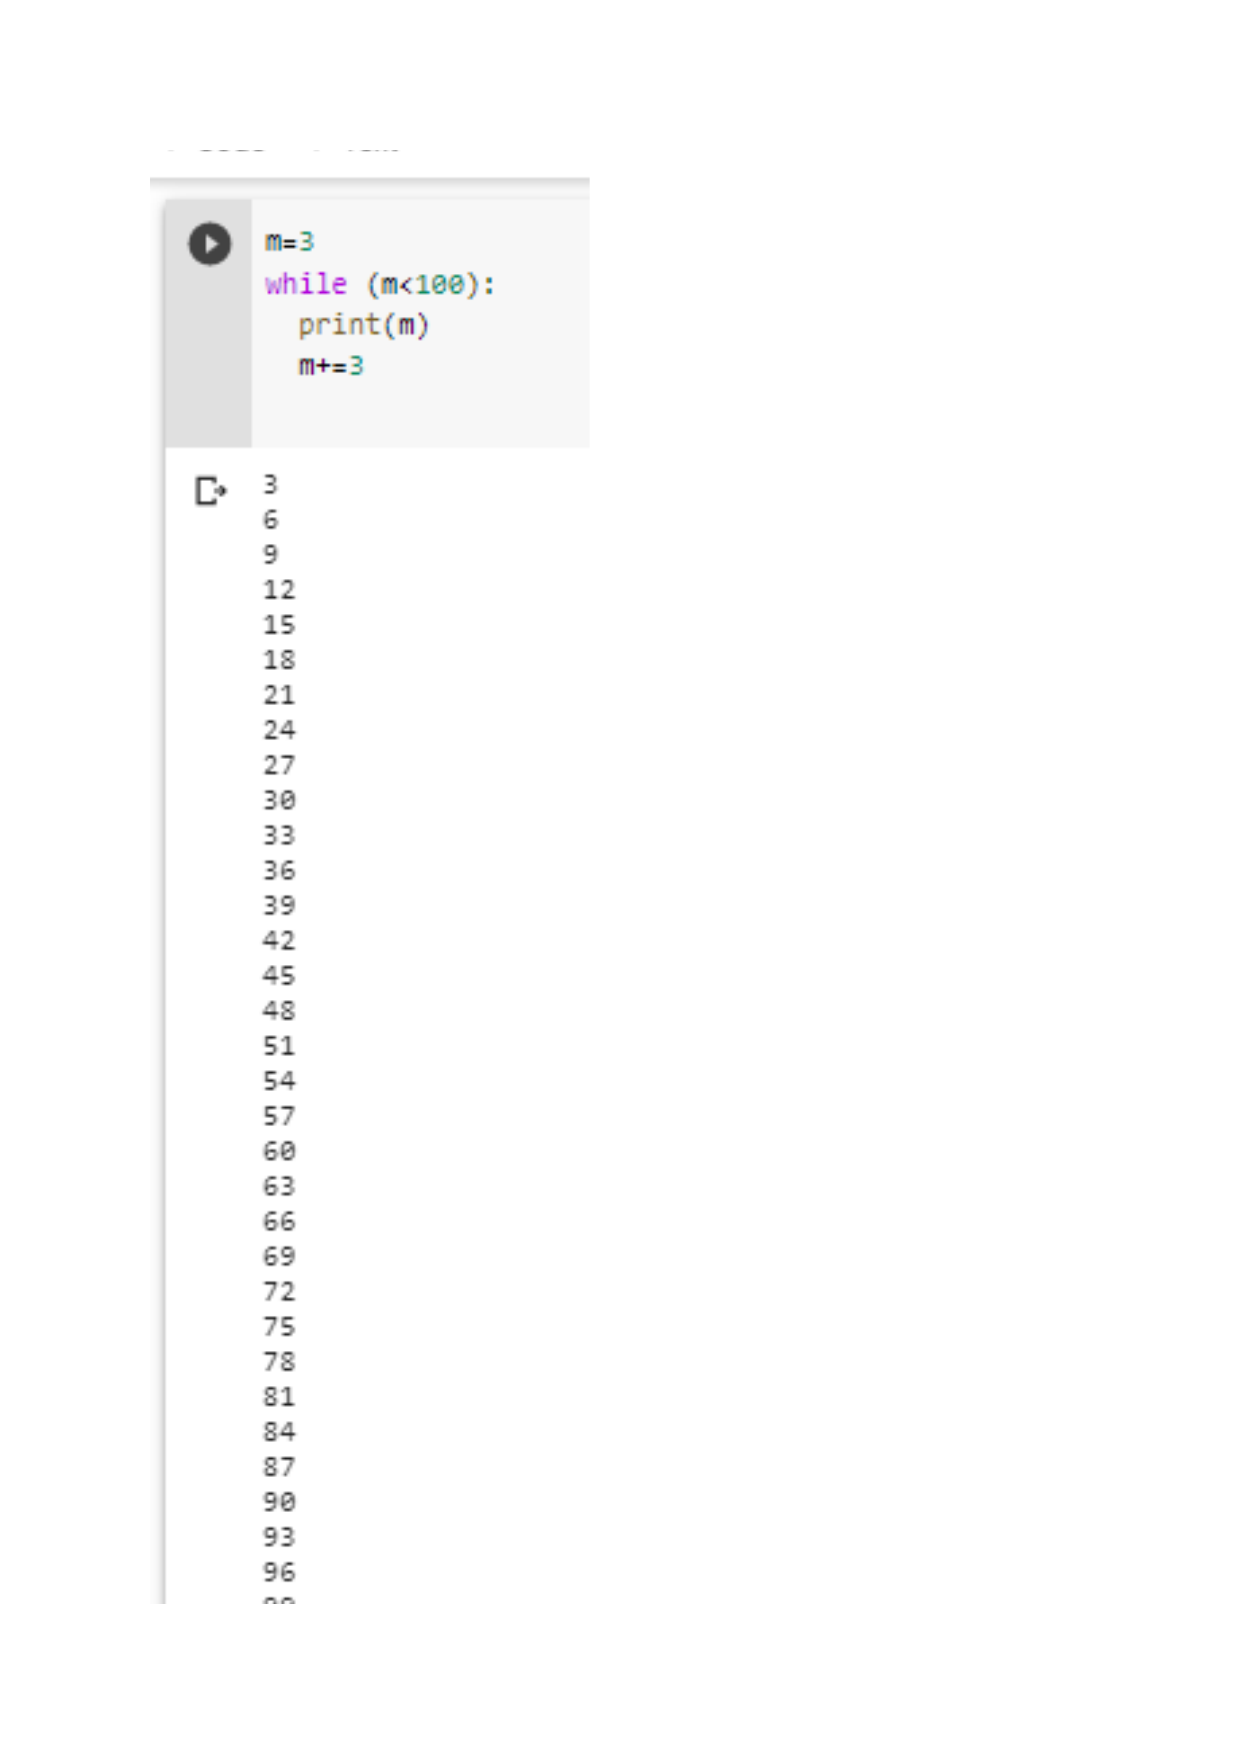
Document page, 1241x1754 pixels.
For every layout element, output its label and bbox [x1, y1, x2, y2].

picture [150, 150, 590, 1604]
